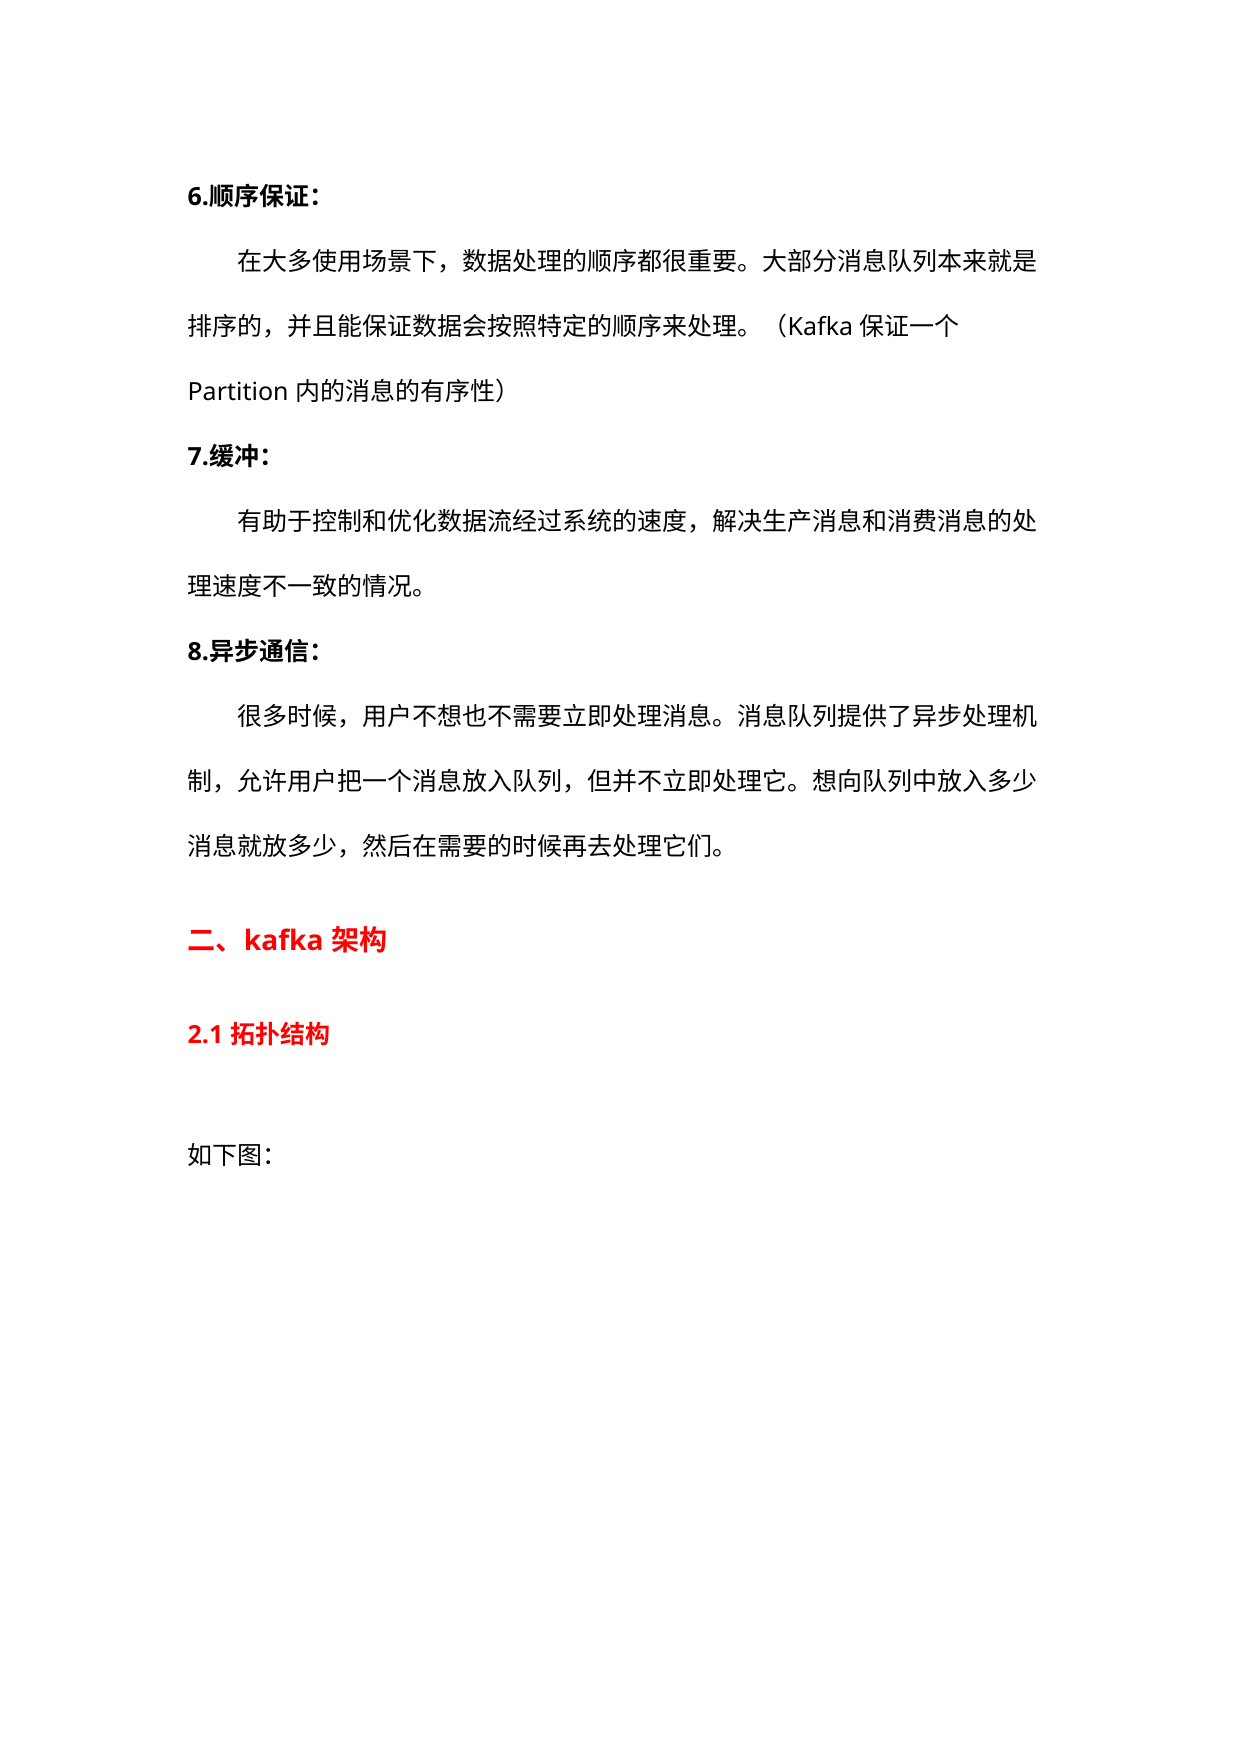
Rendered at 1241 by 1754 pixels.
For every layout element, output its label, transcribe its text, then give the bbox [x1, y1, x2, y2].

text 6.顺序保证： [187, 162, 1053, 227]
text 7.缓冲： [187, 422, 1053, 487]
subtitle 2.1 拓扑结构 [187, 1000, 1053, 1065]
text 如下图： [187, 1121, 1053, 1186]
subtitle 二、kafka 架构 [187, 906, 1053, 971]
text 8.异步通信： [187, 617, 1053, 682]
text 有助于控制和优化数据流经过系统的速度，解决生产消息和消费消息的处理速度不一致的情况。 [187, 487, 1053, 617]
text 在大多使用场景下，数据处理的顺序都很重要。大部分消息队列本来就是排序的，并且能保证数据会按照特定的顺序来处理。（Kafka 保证一个 Partition 内的消息的有序性） [187, 227, 1053, 422]
text 很多时候，用户不想也不需要立即处理消息。消息队列提供了异步处理机制，允许用户把一个消息放入队列，但并不立即处理它。想向队列中放入多少消息就放多少，然后在需要的时候再去处理它们。 [187, 682, 1053, 877]
